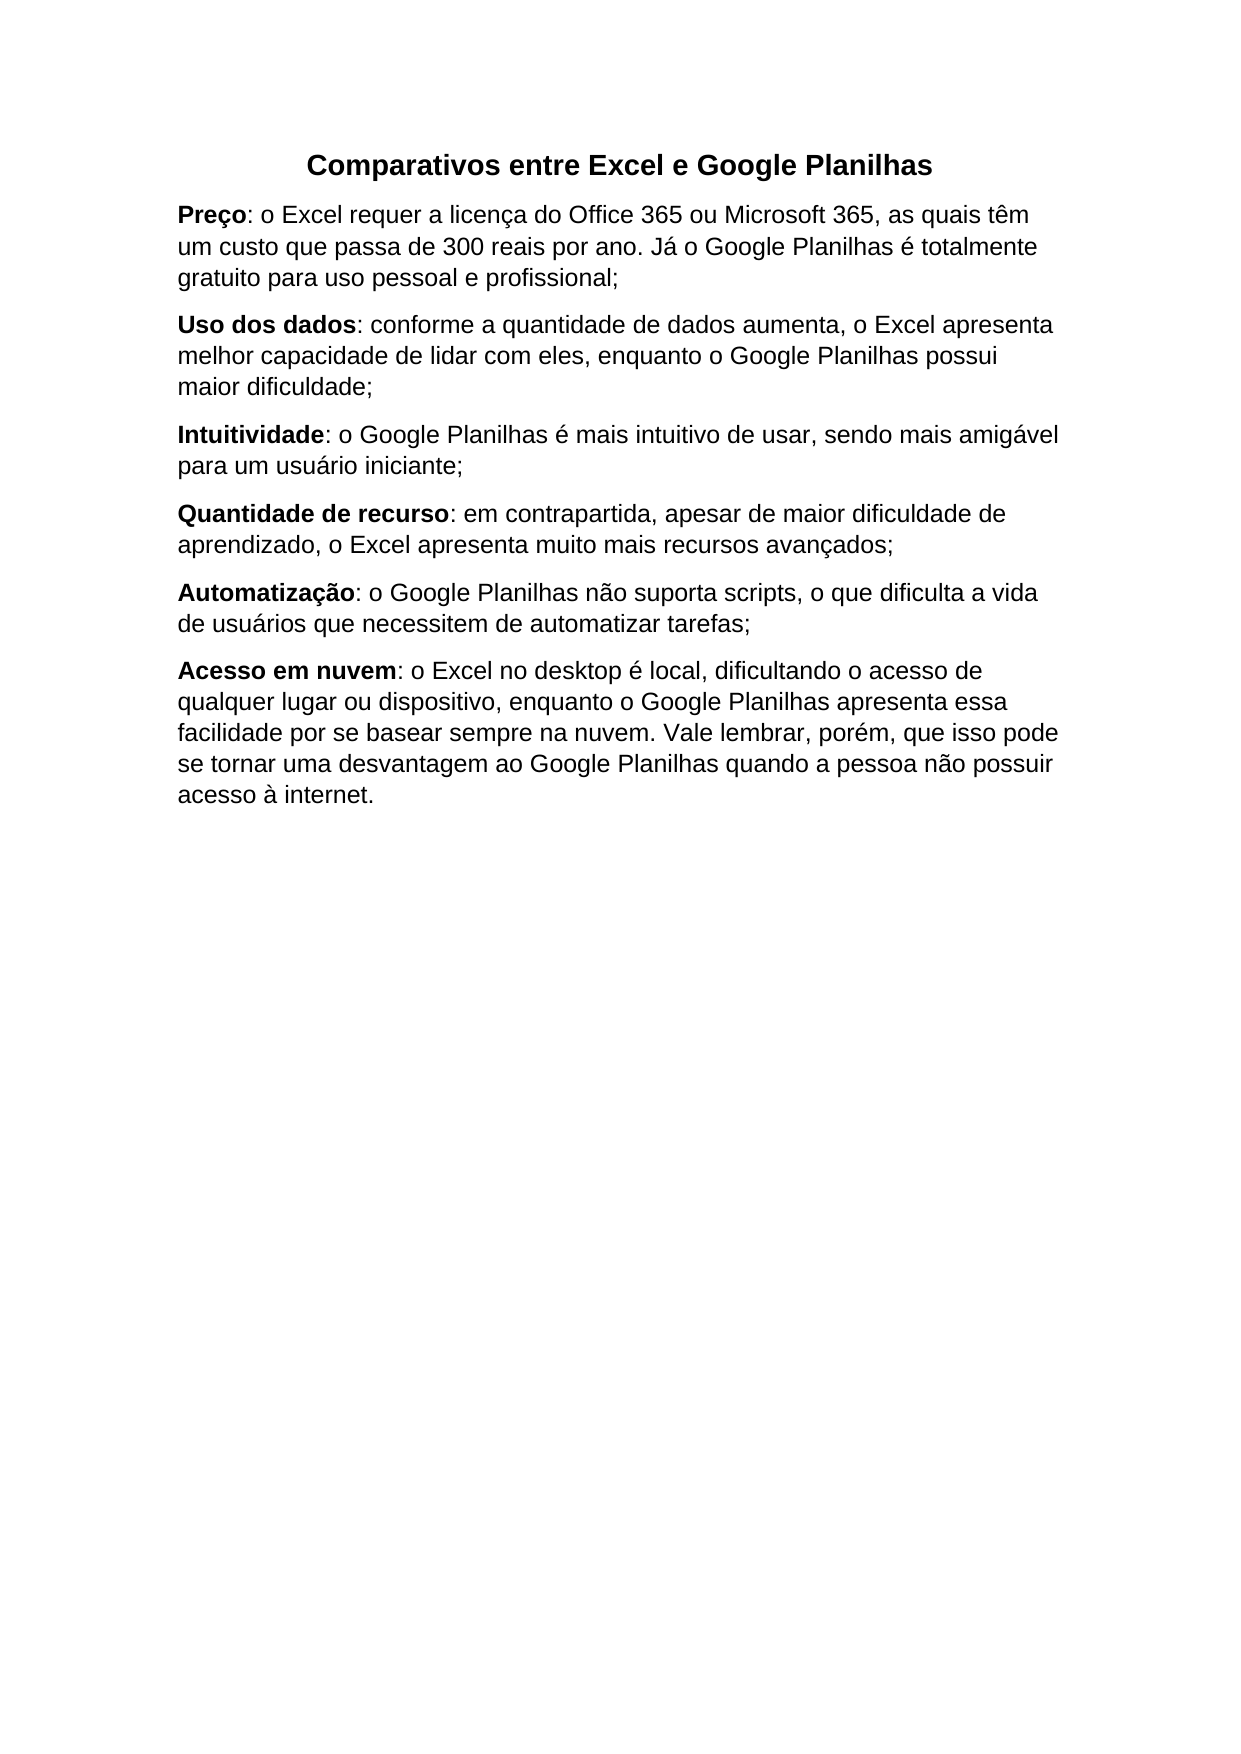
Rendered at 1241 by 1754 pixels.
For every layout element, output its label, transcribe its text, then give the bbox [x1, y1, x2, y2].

text Automatização: o Google Planilhas não suporta scripts, o que dificulta a vida de usuários que necessitem de automatizar tarefas; [177, 577, 1063, 637]
text Intuitividade: o Google Planilhas é mais intuitivo de usar, sendo mais amigável para um usuário iniciante; [177, 420, 1063, 480]
text Uso dos dados: conforme a quantidade de dados aumenta, o Excel apresenta melhor capacidade de lidar com eles, enquanto o Google Planilhas possui maior dificuldade; [177, 310, 1063, 401]
text Acesso em nuvem: o Excel no desktop é local, dificultando o acesso de qualquer lugar ou dispositivo, enquanto o Google Planilhas apresenta essa facilidade por se basear sempre na nuvem. Vale lembrar, porém, que isso pode se tornar uma desvantagem ao Google Planilhas quando a pessoa não possuir acesso à internet. [177, 656, 1063, 809]
text Quantidade de recurso: em contrapartida, apesar de maior dificuldade de aprendizado, o Excel apresenta muito mais recursos avançados; [177, 499, 1063, 558]
text Preço: o Excel requer a licença do Office 365 ou Microsoft 365, as quais têm um custo que passa de 300 reais por ano. Já o Google Planilhas é totalmente gratuito para uso pessoal e profissional; [177, 200, 1063, 291]
text Comparativos entre Excel e Google Planilhas [177, 148, 1063, 181]
